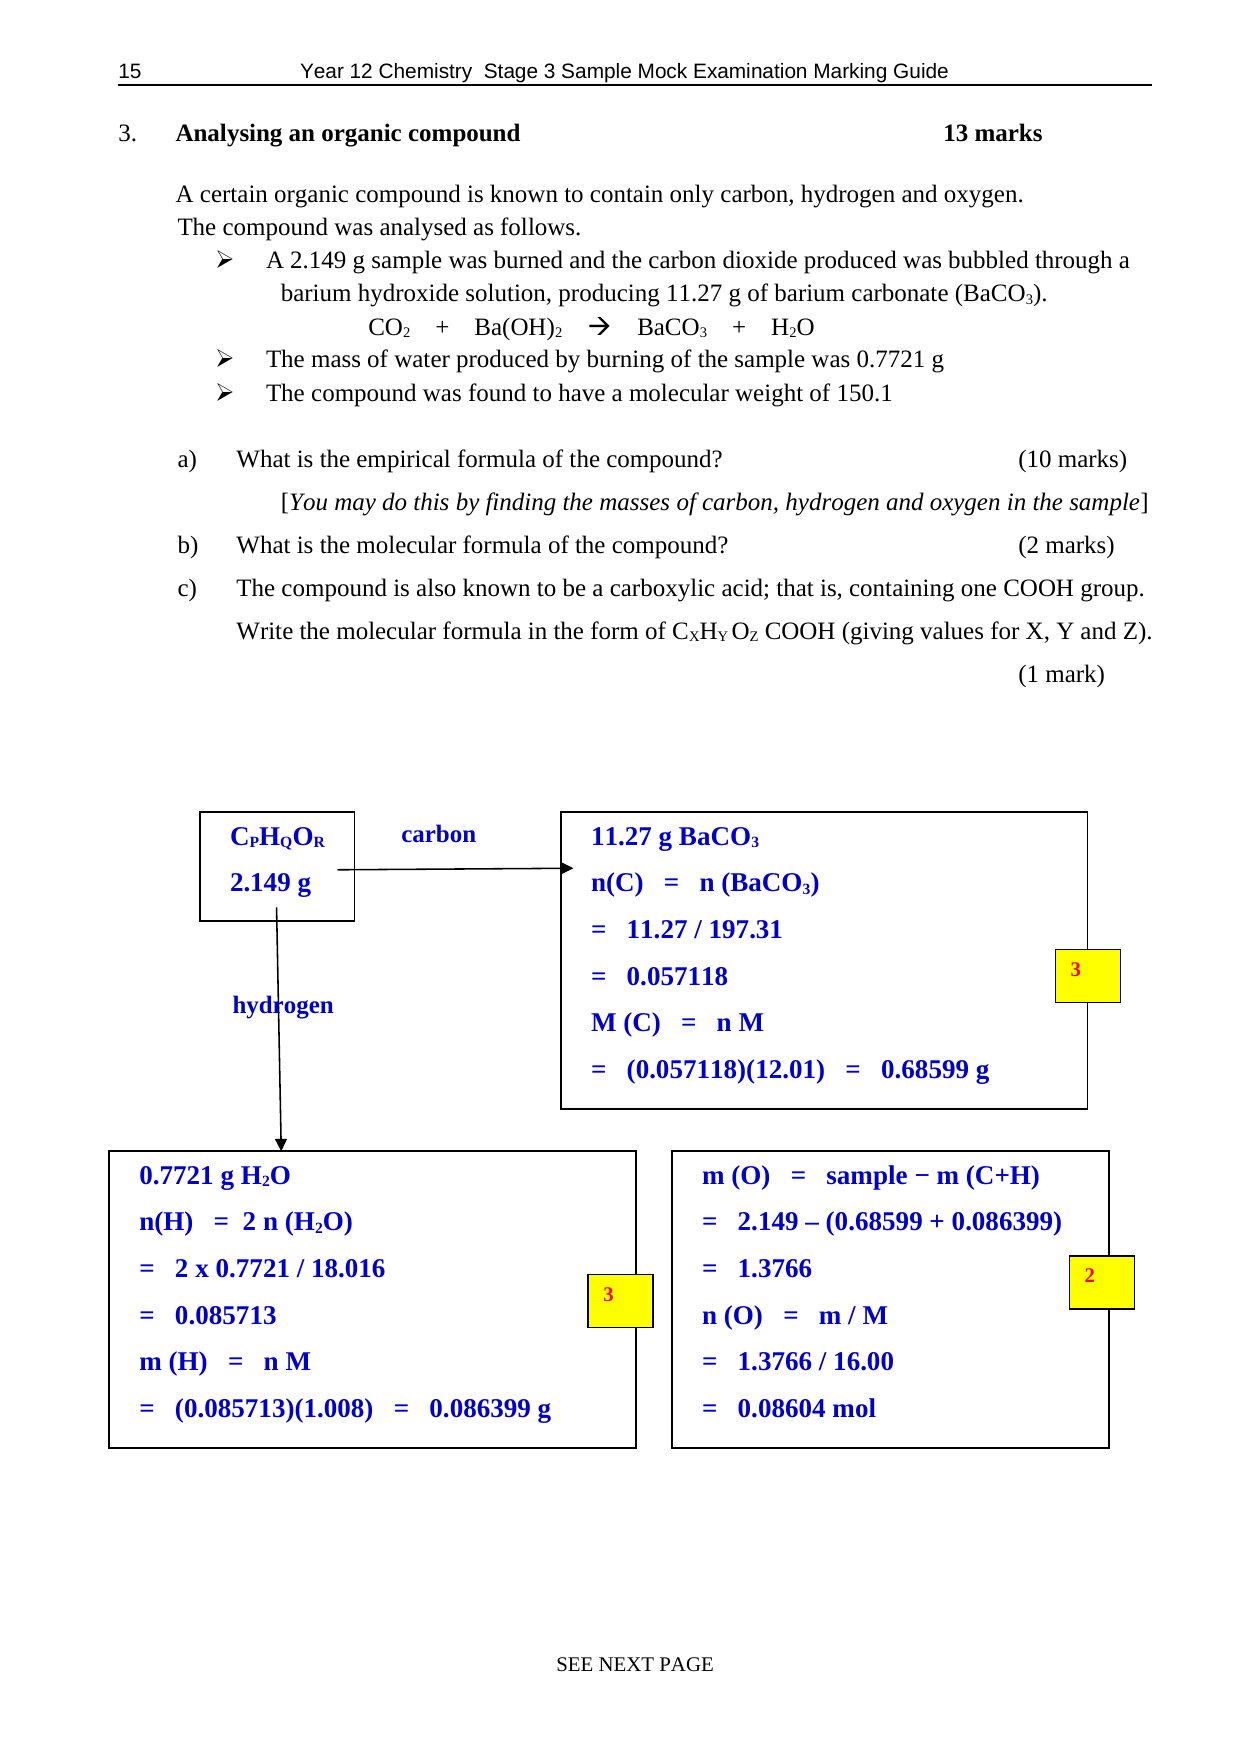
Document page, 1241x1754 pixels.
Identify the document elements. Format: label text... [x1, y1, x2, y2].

text b) What is the molecular formula of the compound? (2 marks) [177, 530, 1152, 559]
text (1 mark) [177, 659, 1152, 688]
text 3. Analysing an organic compound 13 marks [118, 118, 1152, 147]
text A certain organic compound is known to contain only carbon, hydrogen and oxygen. [118, 179, 1152, 208]
text a) What is the empirical formula of the compound? (10 marks) [177, 444, 1152, 472]
list The compound was found to have a molecular weight of 150.1 [215, 378, 1152, 406]
text [You may do this by finding the masses of carbon, hydrogen and oxygen in the sample] [177, 487, 1152, 516]
text c) The compound is also known to be a carboxylic acid; that is, containing one COOH group. [177, 573, 1211, 602]
text The compound was analysed as follows. [177, 212, 1152, 241]
list A 2.149 g sample was burned and the carbon dioxide produced was bubbled through a barium hydroxide solution, producing 11.27 g of barium carbonate (BaCO3). CO2 + Ba(OH)2 BaCO3 + H2O [215, 246, 1152, 340]
text Write the molecular formula in the form of CXHY OZ COOH (giving values for X, Y and Z). [177, 616, 1211, 645]
list The mass of water produced by burning of the sample was 0.7721 g [215, 344, 1152, 373]
